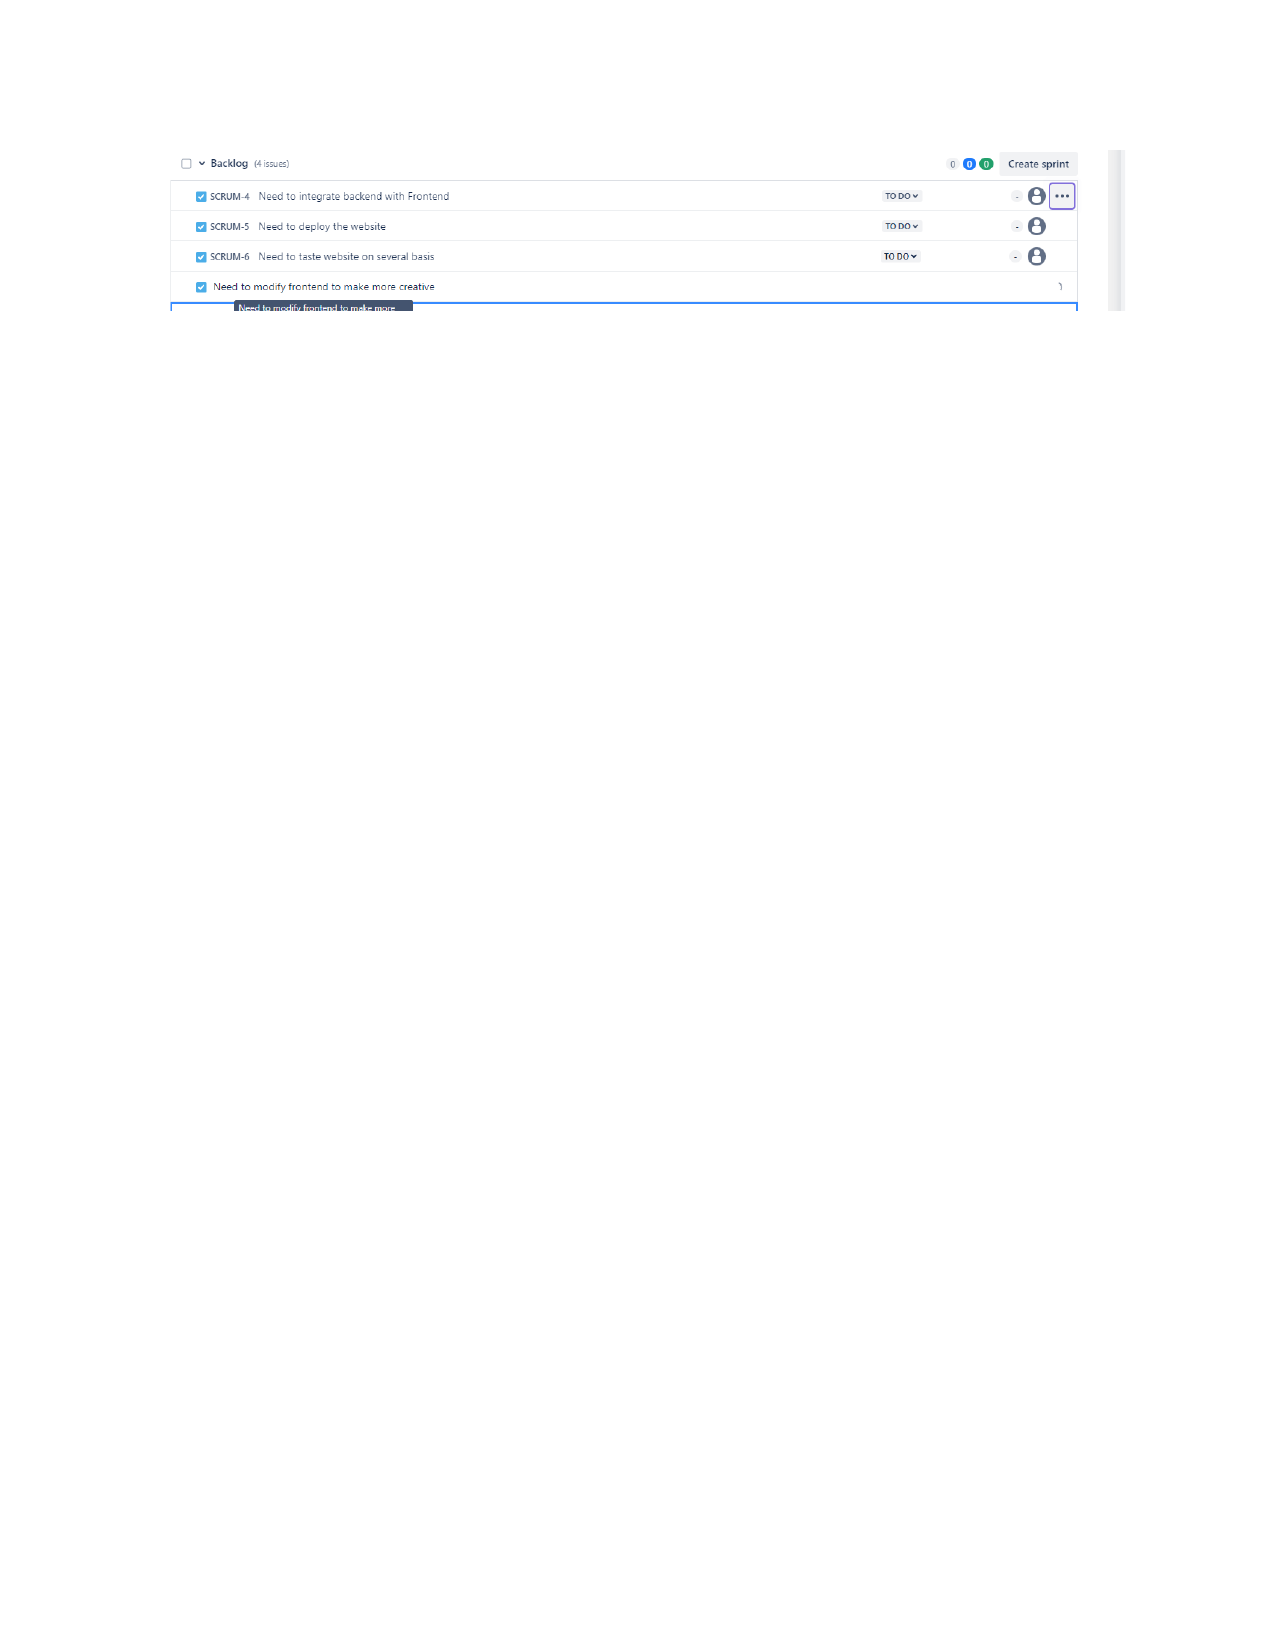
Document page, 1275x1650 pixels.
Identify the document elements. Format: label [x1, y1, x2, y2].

picture [150, 150, 1125, 311]
